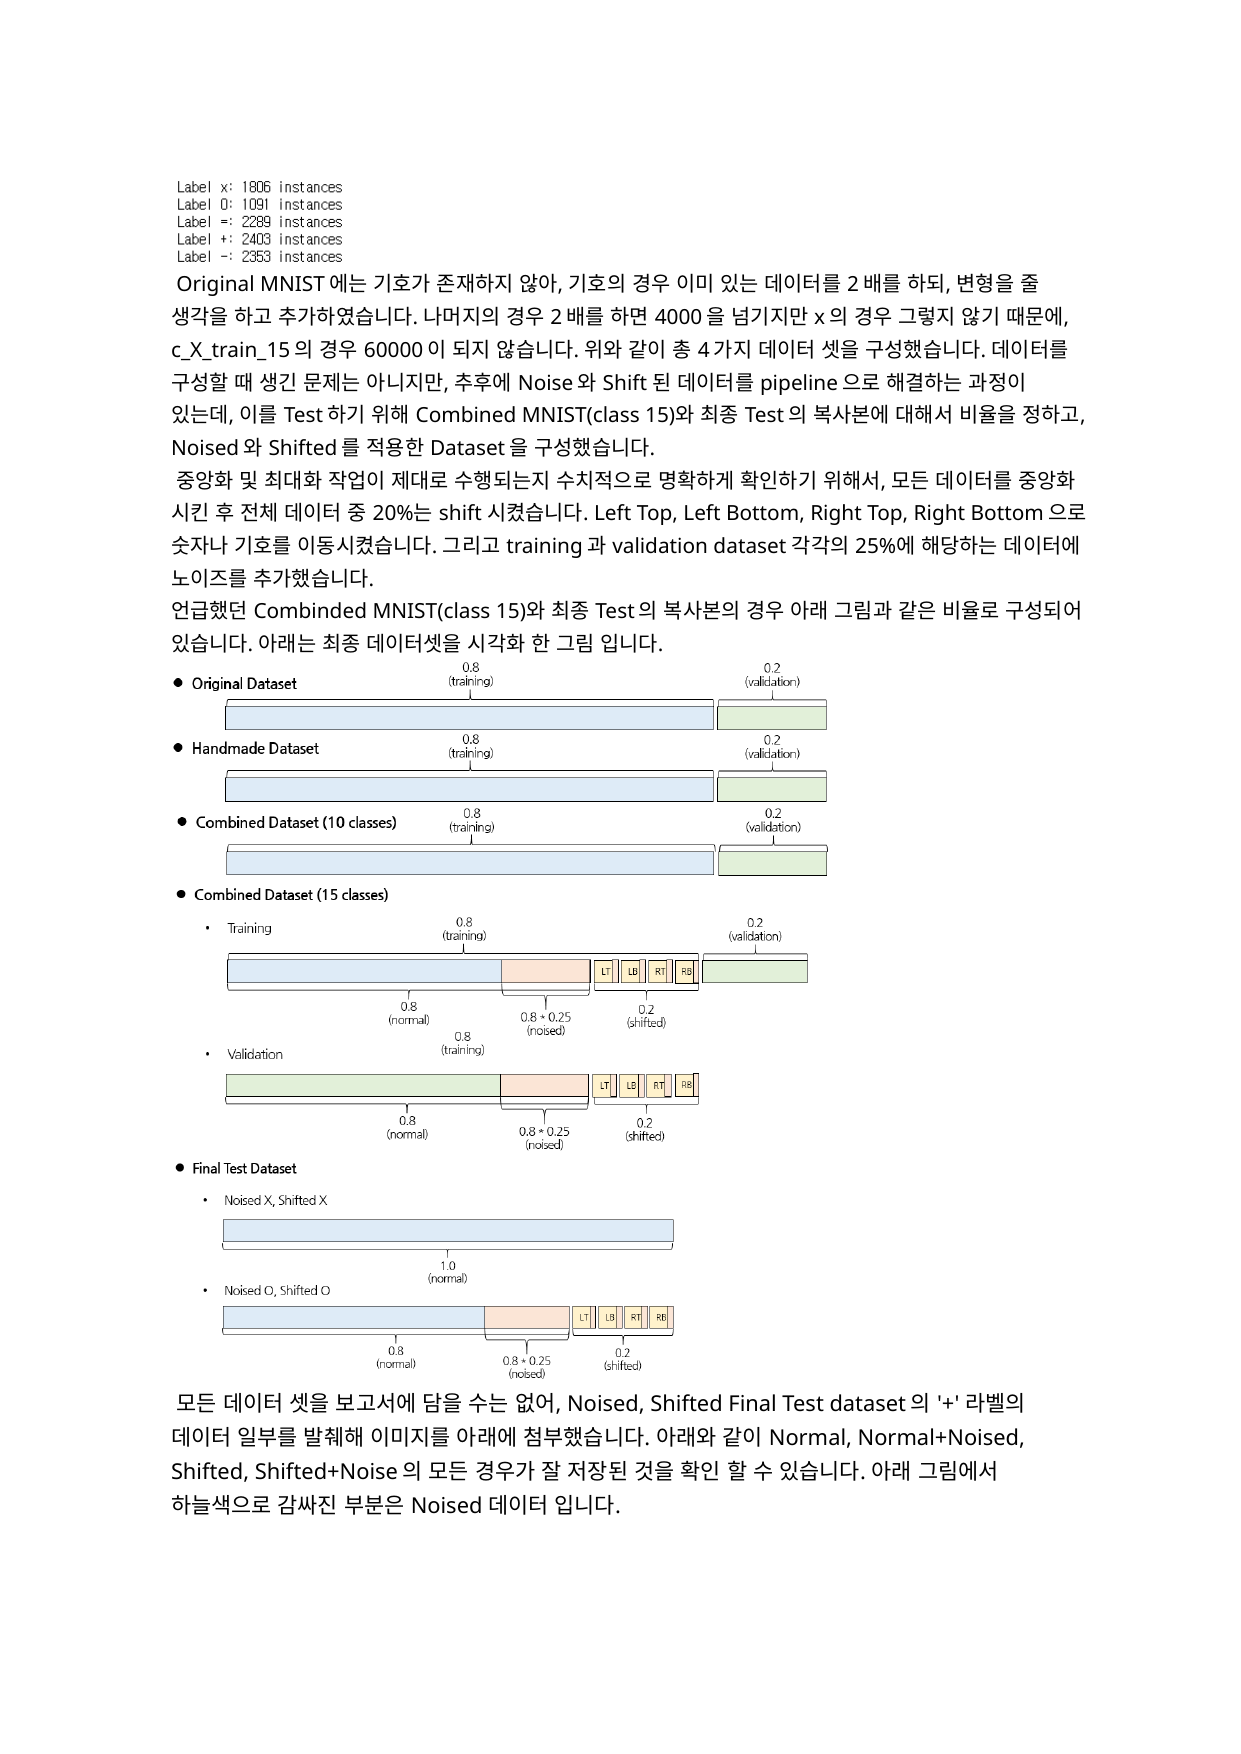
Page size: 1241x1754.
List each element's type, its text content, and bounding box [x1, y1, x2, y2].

text 모든 데이터 셋을 보고서에 담을 수는 없어, Noised, Shifted Final Test dataset의 '+' 라벨의 데이터 일부를 발췌해 이미지를 아래에 첨부했습니다. 아래와 같이 Normal, Normal+Noised, Shifted, Shifted+Noise의 모든 경우가 잘 저장된 것을 확인 할 수 있습니다. 아래 그림에서 하늘색으로 감싸진 부분은 Noised 데이터 입니다. [171, 1386, 1090, 1520]
picture [170, 882, 819, 1157]
text Original MNIST에는 기호가 존재하지 않아, 기호의 경우 이미 있는 데이터를 2배를 하되, 변형을 줄 생각을 하고 추가하였습니다. 나머지의 경우 2배를 하면 4000을 넘기지만 x의 경우 그렇지 않기 때문에, c_X_train_15의 경우 60000이 되지 않습니다. 위와 같이 총 4가지 데이터 셋을 구성했습니다. 데이터를 구성할 때 생긴 문제는 아니지만, 추후에 Noise와 Shift 된 데이터를 pipeline으로 해결하는 과정이 있는데, 이를 Test하기 위해 Combined MNIST(class 15)와 최종 Test의 복사본에 대해서 비율을 정하고, Noised와 Shifted를 적용한 Dataset을 구성했습니다. [171, 268, 1090, 461]
picture [170, 177, 347, 266]
picture [170, 1158, 685, 1384]
text 중앙화 및 최대화 작업이 제대로 수행되는지 수치적으로 명확하게 확인하기 위해서, 모든 데이터를 중앙화 시킨 후 전체 데이터 중 20%는 shift 시켰습니다. Left Top, Left Bottom, Right Top, Right Bottom으로 숫자나 기호를 이동시켰습니다. 그리고 training과 validation dataset 각각의 25%에 해당하는 데이터에 노이즈를 추가했습니다. [171, 464, 1090, 592]
text 언급했던 Combinded MNIST(class 15)와 최종 Test의 복사본의 경우 아래 그림과 같은 비율로 구성되어 있습니다. 아래는 최종 데이터셋을 시각화 한 그림 입니다. [171, 595, 1090, 658]
picture [170, 660, 839, 880]
